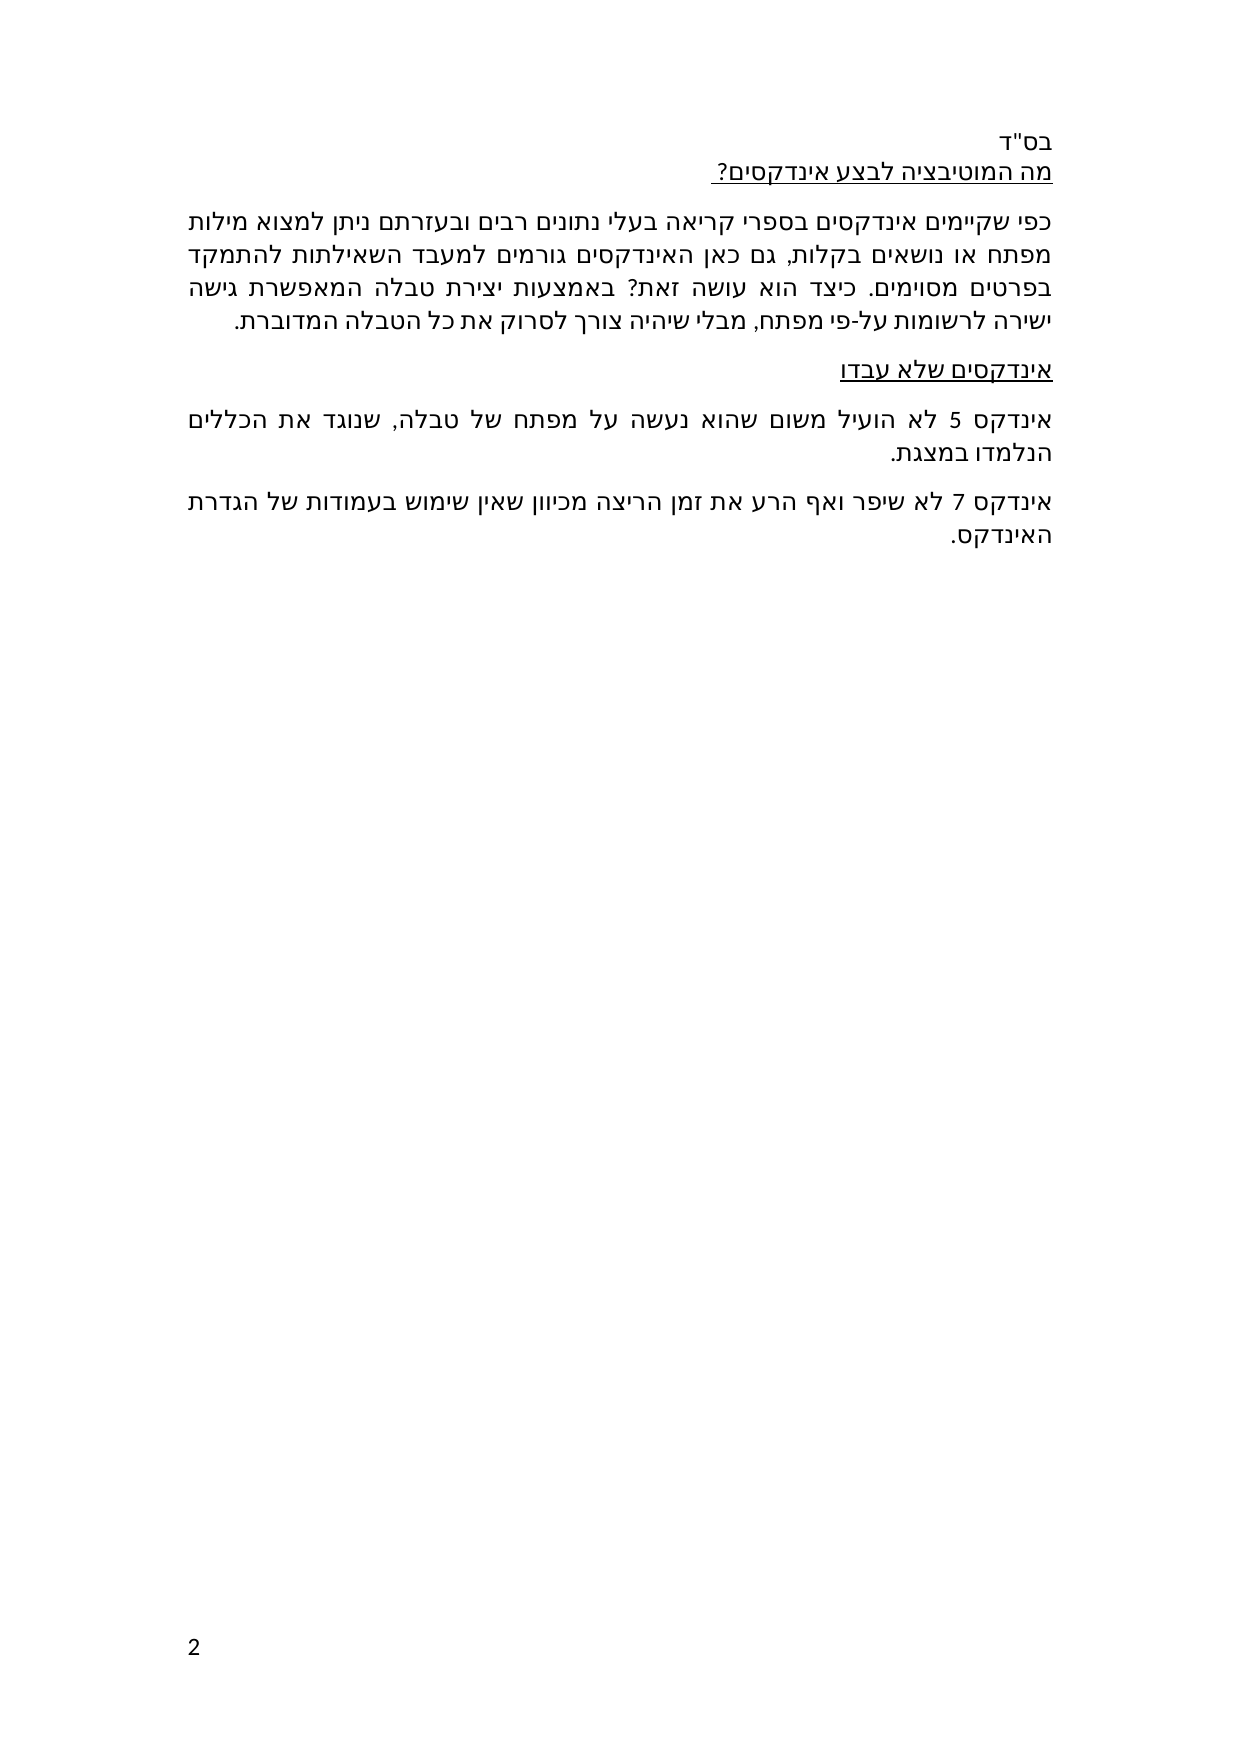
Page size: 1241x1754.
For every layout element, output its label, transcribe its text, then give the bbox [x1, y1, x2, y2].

text אינדקס 7 לא שיפר ואף הרע את זמן הריצה מכיוון שאין שימוש בעמודות של הגדרת האינדקס. [187, 487, 1053, 550]
text אינדקס 5 לא הועיל משום שהוא נעשה על מפתח של טבלה, שנוגד את הכללים הנלמדו במצגת. [187, 404, 1053, 467]
text מה המוטיבציה לבצע אינדקסים? [187, 157, 1053, 187]
text כפי שקיימים אינדקסים בספרי קריאה בעלי נתונים רבים ובעזרתם ניתן למצוא מילות מפתח או נושאים בקלות, גם כאן האינדקסים גורמים למעבד השאילתות להתמקד בפרטים מסוימים. כיצד הוא עושה זאת? באמצעות יצירת טבלה המאפשרת גישה ישירה לרשומות על-פי מפתח, מבלי שיהיה צורך לסרוק את כל הטבלה המדוברת. [187, 206, 1053, 335]
subtitle אינדקסים שלא עבדו [187, 354, 1053, 385]
